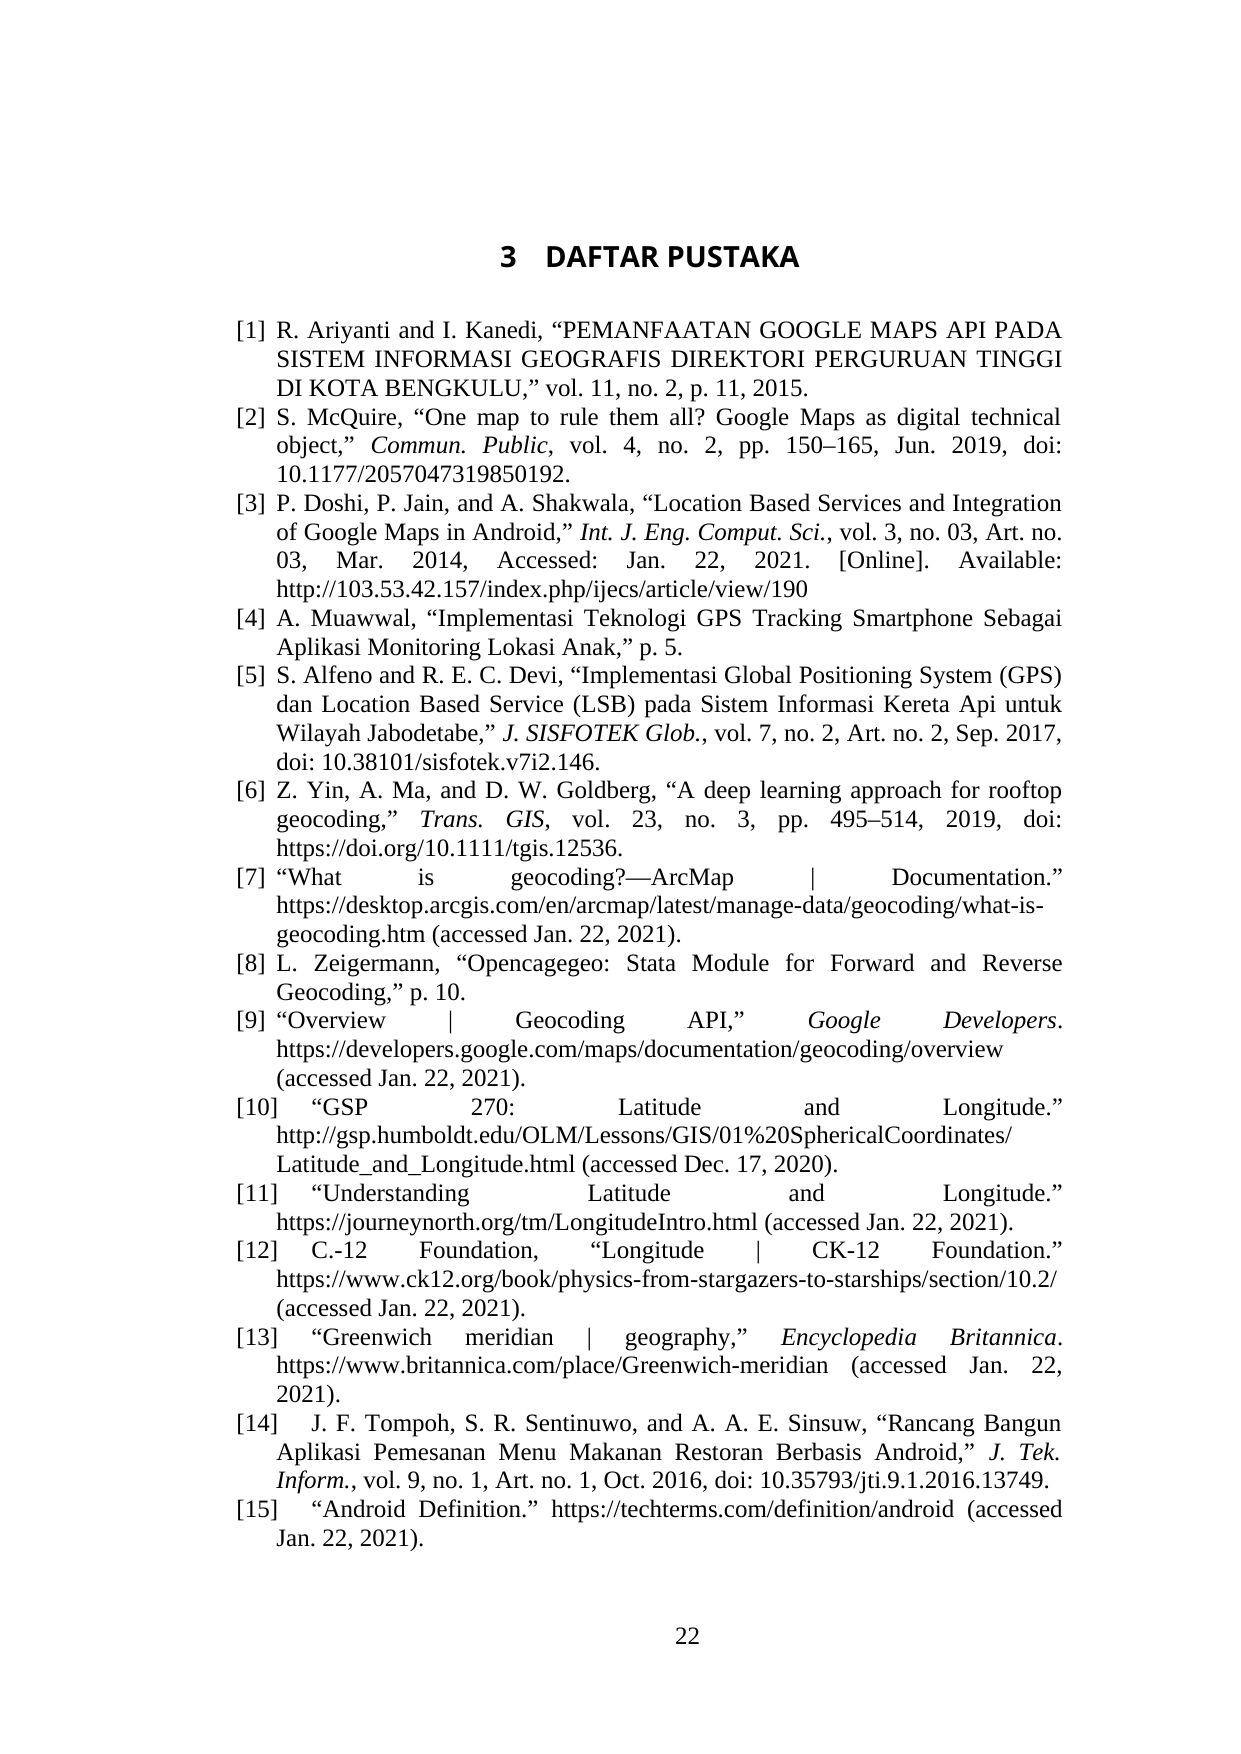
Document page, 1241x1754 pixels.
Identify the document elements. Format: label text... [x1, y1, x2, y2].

text [8] L. Zeigermann, “Opencagegeo: Stata Module for Forward and Reverse Geocoding,” p. 10. [236, 948, 1063, 1006]
text [11] “Understanding Latitude and Longitude.” https://journeynorth.org/tm/LongitudeIntro.html (accessed Jan. 22, 2021). [236, 1178, 1063, 1236]
text [1] R. Ariyanti and I. Kanedi, “PEMANFAATAN GOOGLE MAPS API PADA SISTEM INFORMASI GEOGRAFIS DIREKTORI PERGURUAN TINGGI DI KOTA BENGKULU,” vol. 11, no. 2, p. 11, 2015. [236, 316, 1063, 402]
text [10] “GSP 270: Latitude and Longitude.” http://gsp.humboldt.edu/OLM/Lessons/GIS/01%20SphericalCoordinates/Latitude_and_Longitude.html (accessed Dec. 17, 2020). [236, 1092, 1063, 1178]
text [15] “Android Definition.” https://techterms.com/definition/android (accessed Jan. 22, 2021). [236, 1494, 1063, 1552]
text [12] C.-12 Foundation, “Longitude | CK-12 Foundation.” https://www.ck12.org/book/physics-from-stargazers-to-starships/section/10.2/ (accessed Jan. 22, 2021). [236, 1236, 1063, 1322]
text [3] P. Doshi, P. Jain, and A. Shakwala, “Location Based Services and Integration of Google Maps in Android,” Int. J. Eng. Comput. Sci., vol. 3, no. 03, Art. no. 03, Mar. 2014, Accessed: Jan. 22, 2021. [Online]. Available: http://103.53.42.157/index.php/ijecs/article/view/190 [236, 488, 1063, 603]
text [4] A. Muawwal, “Implementasi Teknologi GPS Tracking Smartphone Sebagai Aplikasi Monitoring Lokasi Anak,” p. 5. [236, 603, 1063, 661]
text [7] “What is geocoding?—ArcMap | Documentation.” https://desktop.arcgis.com/en/arcmap/latest/manage-data/geocoding/what-is-geocoding.htm (accessed Jan. 22, 2021). [236, 862, 1063, 948]
text [6] Z. Yin, A. Ma, and D. W. Goldberg, “A deep learning approach for rooftop geocoding,” Trans. GIS, vol. 23, no. 3, pp. 495–514, 2019, doi: https://doi.org/10.1111/tgis.12536. [236, 776, 1063, 862]
text [2] S. McQuire, “One map to rule them all? Google Maps as digital technical object,” Commun. Public, vol. 4, no. 2, pp. 150–165, Jun. 2019, doi: 10.1177/2057047319850192. [236, 402, 1063, 488]
text [5] S. Alfeno and R. E. C. Devi, “Implementasi Global Positioning System (GPS) dan Location Based Service (LSB) pada Sistem Informasi Kereta Api untuk Wilayah Jabodetabe,” J. SISFOTEK Glob., vol. 7, no. 2, Art. no. 2, Sep. 2017, doi: 10.38101/sisfotek.v7i2.146. [236, 661, 1063, 776]
text [14] J. F. Tompoh, S. R. Sentinuwo, and A. A. E. Sinsuw, “Rancang Bangun Aplikasi Pemesanan Menu Makanan Restoran Berbasis Android,” J. Tek. Inform., vol. 9, no. 1, Art. no. 1, Oct. 2016, doi: 10.35793/jti.9.1.2016.13749. [236, 1408, 1063, 1494]
text [9] “Overview | Geocoding API,” Google Developers. https://developers.google.com/maps/documentation/geocoding/overview (accessed Jan. 22, 2021). [236, 1006, 1063, 1092]
text [13] “Greenwich meridian | geography,” Encyclopedia Britannica. https://www.britannica.com/place/Greenwich-meridian (accessed Jan. 22, 2021). [236, 1322, 1063, 1408]
subtitle Daftar pustaka [236, 236, 1063, 276]
